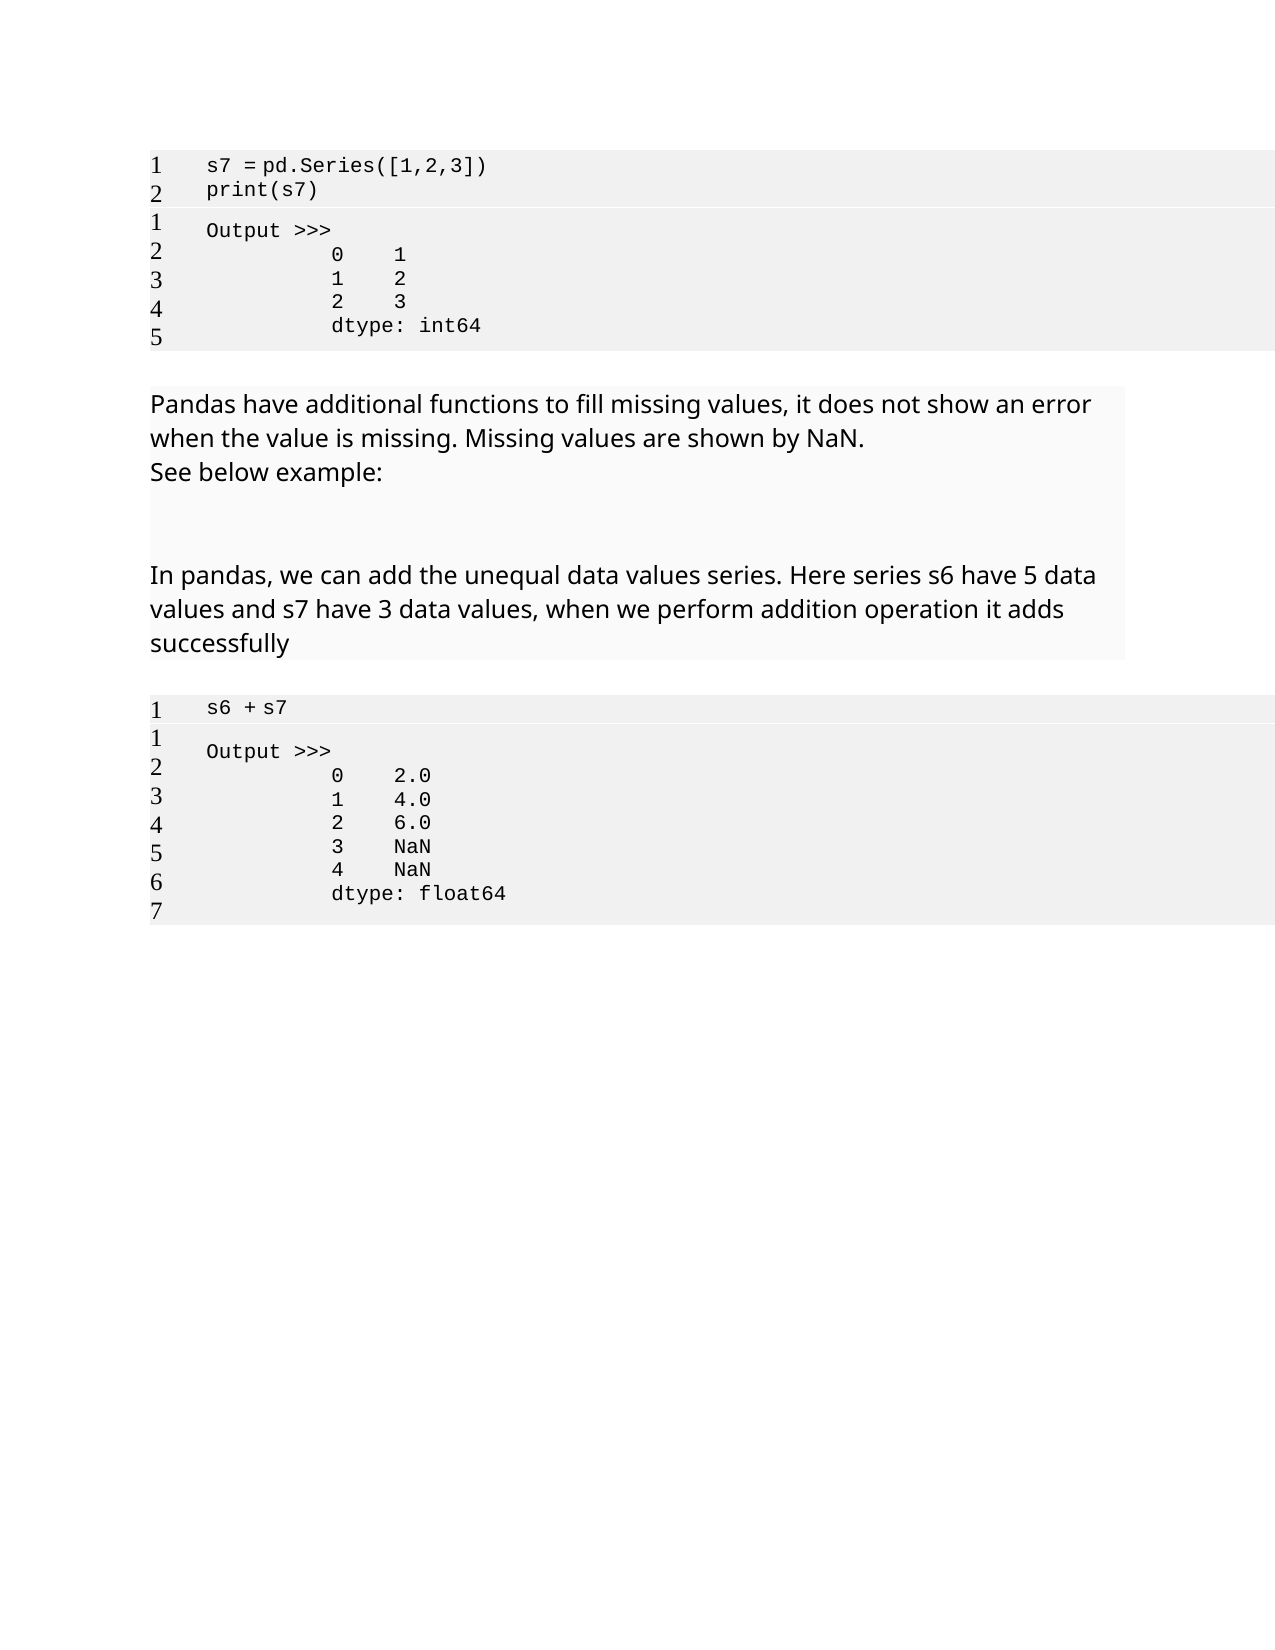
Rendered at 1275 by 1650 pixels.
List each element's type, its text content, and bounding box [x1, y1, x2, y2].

text Pandas have additional functions to fill missing values, it does not show an error when the value is missing. Missing values are shown by NaN. See below example: [150, 386, 1125, 488]
table_cell 1 2 3 4 5 [150, 208, 206, 351]
table_header s6 + s7 [206, 695, 1275, 723]
table_cell 1 2 3 4 5 6 7 [150, 724, 206, 925]
table_cell Output >>> 0 1 1 2 2 3 dtype: int64 [206, 208, 1275, 351]
table_cell Output >>> 0 2.0 1 4.0 2 6.0 3 NaN 4 NaN dtype: float64 [206, 724, 1275, 925]
text In pandas, we can add the unequal data values series. Here series s6 have 5 data values and s7 have 3 data values, when we perform addition operation it adds successfully [150, 523, 1125, 660]
table_header 1 2 [150, 150, 206, 207]
table_header 1 [150, 695, 206, 723]
table_header s7 = pd.Series([1,2,3]) print(s7) [206, 150, 1275, 207]
